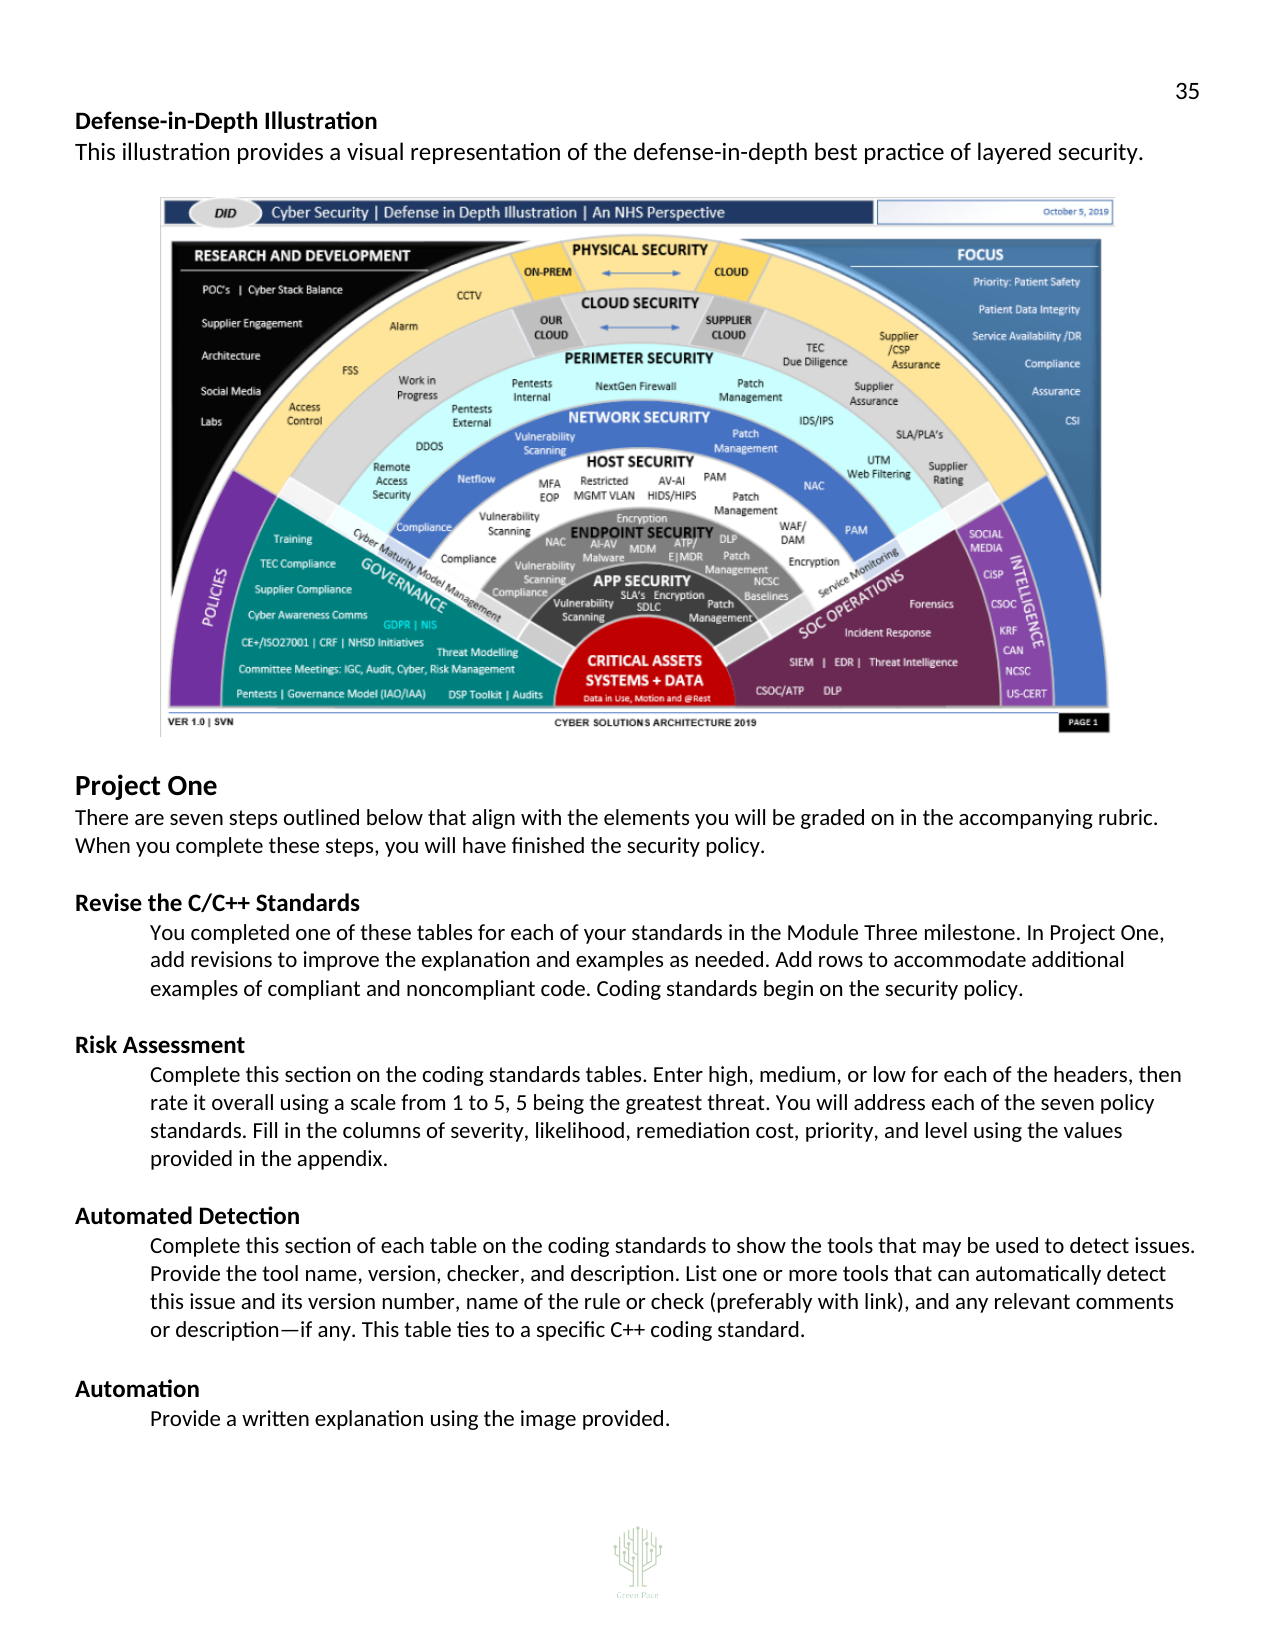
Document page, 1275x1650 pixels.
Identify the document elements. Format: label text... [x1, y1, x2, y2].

text This illustration provides a visual representation of the defense-in-depth best practice of layered security. [75, 136, 1200, 167]
text Provide a written explanation using the image provided. [150, 1404, 1200, 1432]
text There are seven steps outlined below that align with the elements you will be graded on in the accompanying rubric. When you complete these steps, you will have finished the security policy. [75, 803, 1200, 859]
subtitle Defense-in-Depth Illustration [75, 106, 1200, 136]
picture [159, 197, 1116, 737]
text Complete this section of each table on the coding standards to show the tools that may be used to detect issues. Provide the tool name, version, checker, and description. List one or more tools that can automatically detect this issue and its version number, name of the rule or check (preferably with link), and any relevant comments or description—if any. This table ties to a specific C++ coding standard. [150, 1231, 1200, 1343]
text You completed one of these tables for each of your standards in the Module Three milestone. In Project One, add revisions to improve the explanation and examples as needed. Add rows to accommodate additional examples of compliant and noncompliant code. Coding standards begin on the security policy. [150, 918, 1200, 1002]
subtitle Automation [75, 1373, 1200, 1404]
subtitle Risk Assessment [75, 1030, 1200, 1060]
text Complete this section on the coding standards tables. Enter high, medium, or low for each of the headers, then rate it overall using a scale from 1 to 5, 5 being the greatest threat. You will address each of the seven policy standards. Fill in the columns of severity, likelihood, remediation cost, priority, and level using the values provided in the appendix. [150, 1060, 1200, 1172]
subtitle Automated Detection [75, 1200, 1200, 1231]
subtitle Revise the C/C++ Standards [75, 887, 1200, 918]
subtitle Project One [75, 767, 1200, 803]
picture [605, 1521, 670, 1606]
